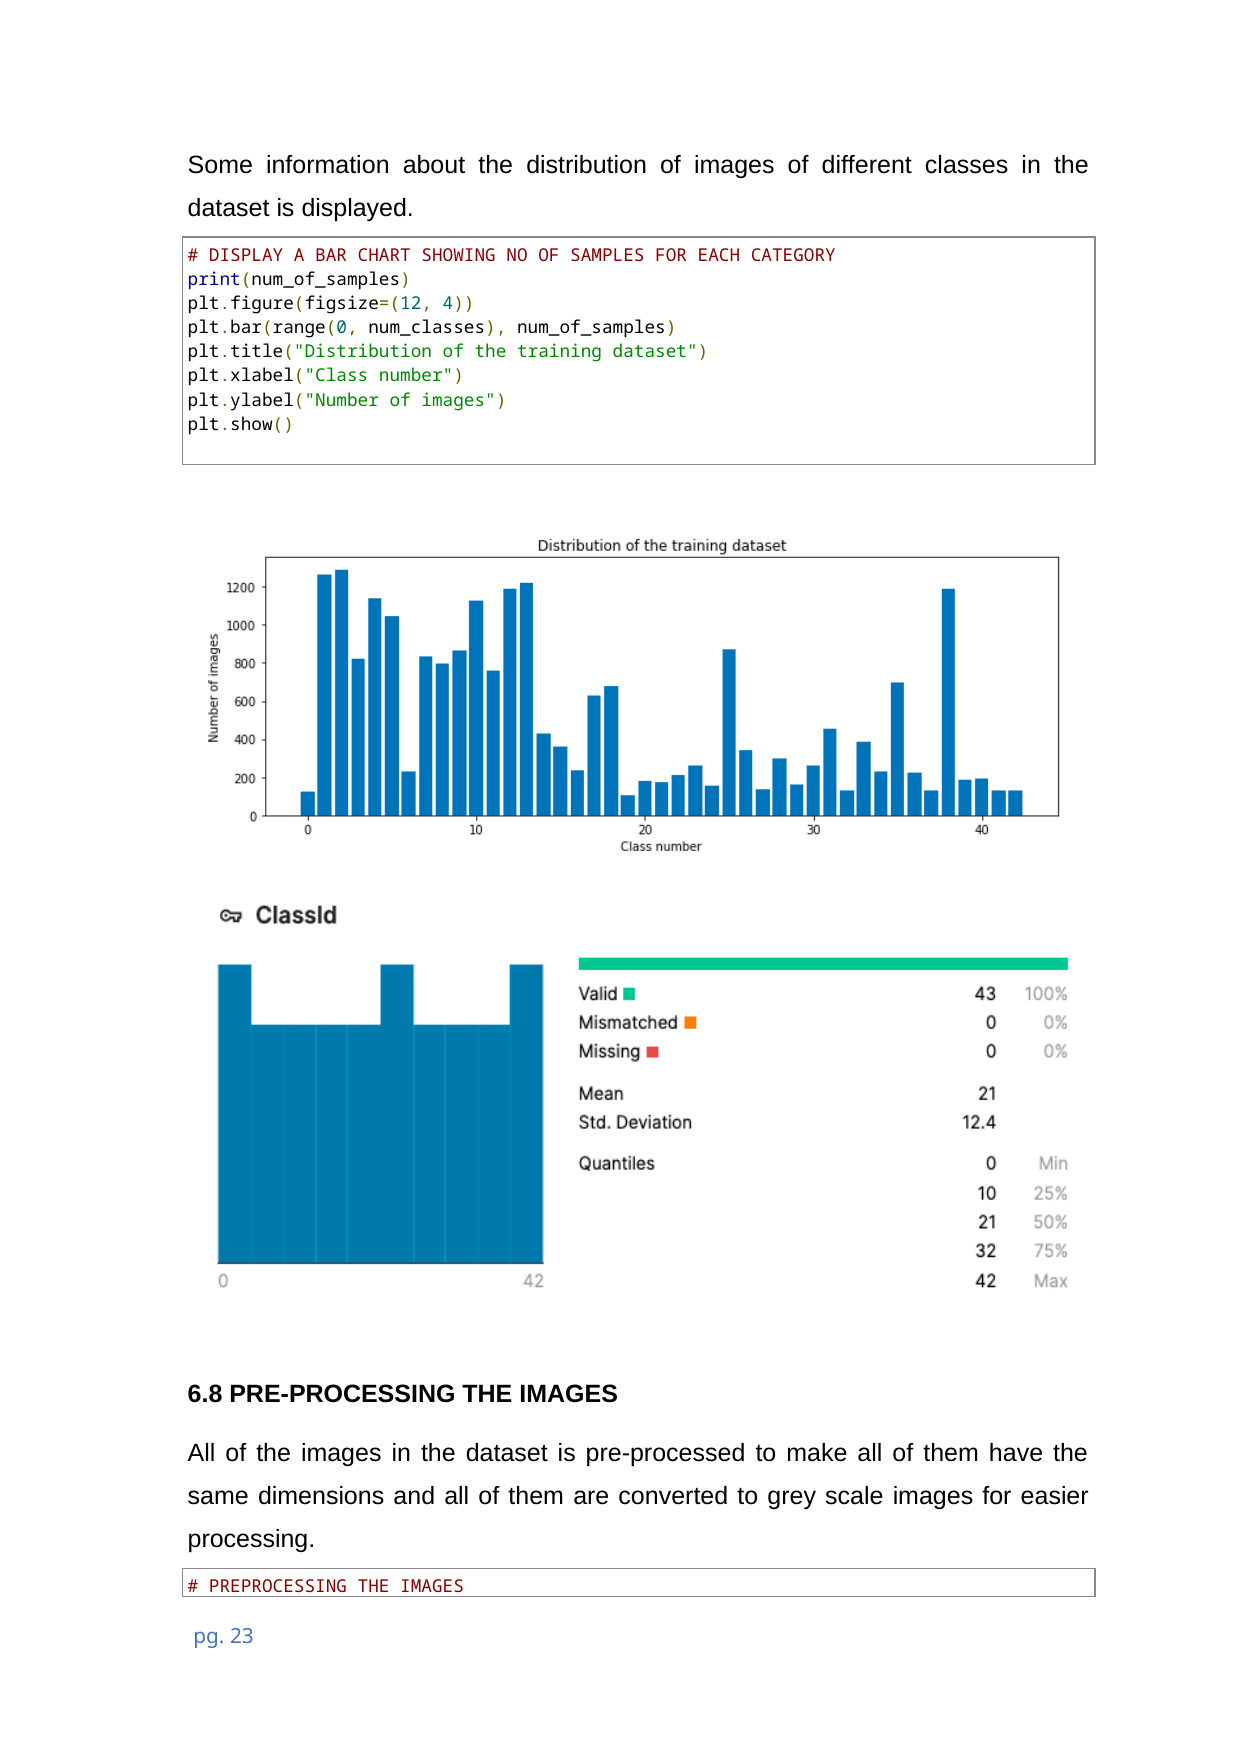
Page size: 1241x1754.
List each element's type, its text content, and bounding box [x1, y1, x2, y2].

text plt.title("Distribution of the training dataset") [187, 339, 1090, 363]
subtitle 6.8 PRE-PROCESSING THE IMAGES [187, 1379, 1090, 1407]
text All of the images in the dataset is pre-processed to make all of them have the same dimensions and all of them are converted to grey scale images for easier processing. [187, 1438, 1090, 1553]
text plt.bar(range(0, num_classes), num_of_samples) [187, 314, 1090, 339]
text plt.show() [187, 411, 1090, 435]
text plt.ylabel("Number of images") [187, 387, 1090, 411]
text plt.xlabel("Class number") [187, 363, 1090, 387]
text print(num_of_samples) [187, 266, 1090, 290]
text Some information about the distribution of images of different classes in the dataset is displayed. [187, 150, 1090, 222]
text # DISPLAY A BAR CHART SHOWING NO OF SAMPLES FOR EACH CATEGORY [183, 238, 1094, 266]
text plt.figure(figsize=(12, 4)) [187, 290, 1090, 314]
picture [187, 526, 1128, 1312]
text # PREPROCESSING THE IMAGES [183, 1569, 1094, 1596]
